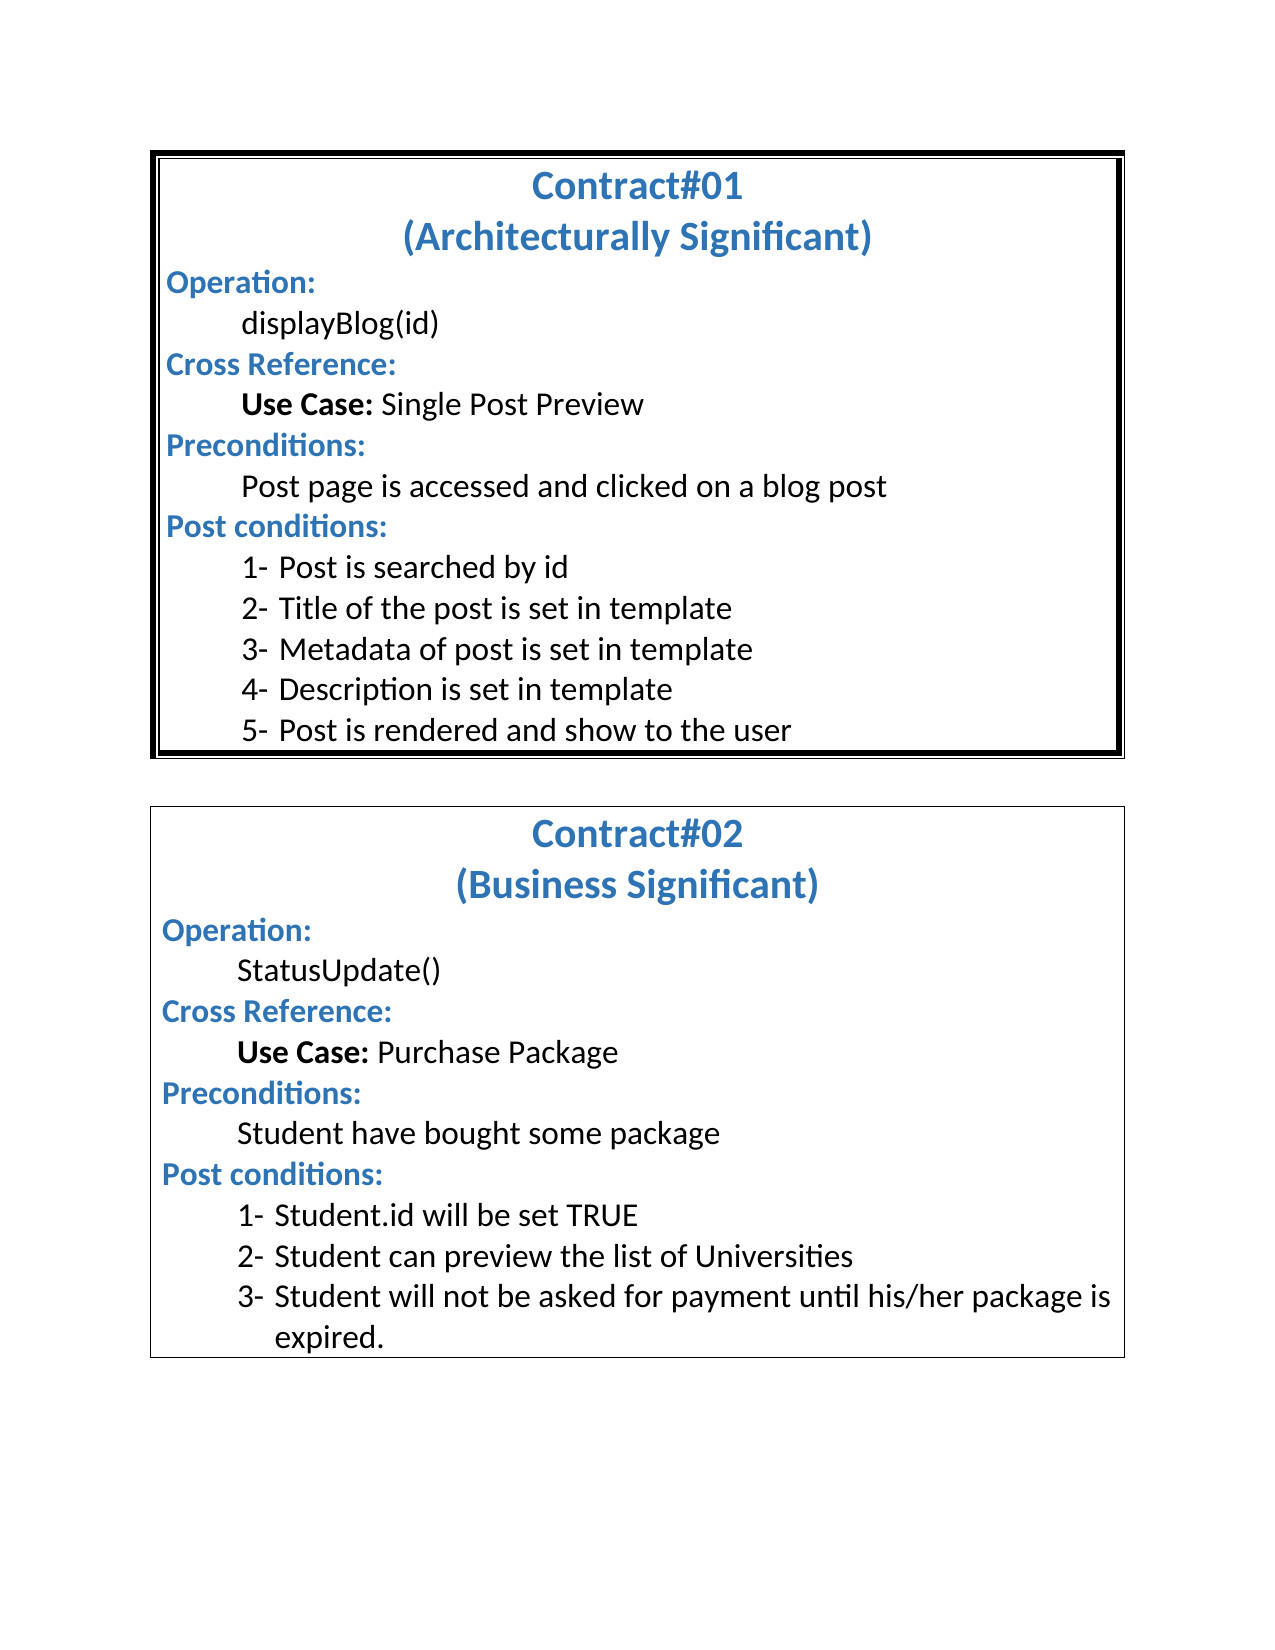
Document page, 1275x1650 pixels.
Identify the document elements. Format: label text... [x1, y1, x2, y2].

table_header Contract#02 (Business Significant) Operation: StatusUpdate() Cross Reference: Use Case: Purchase Package Preconditions: Student have bought some package Post conditions: Student.id will be set TRUE Student can preview the list of Universities Student will not be asked for payment until his/her package is expired. [151, 807, 1124, 1357]
table_header Contract#01 (Architecturally Significant) Operation: displayBlog(id) Cross Reference: Use Case: Single Post Preview Preconditions: Post page is accessed and clicked on a blog post Post conditions: Post is searched by id Title of the post is set in template Metadata of post is set in template Description is set in template Post is rendered and show to the user [160, 159, 1116, 750]
